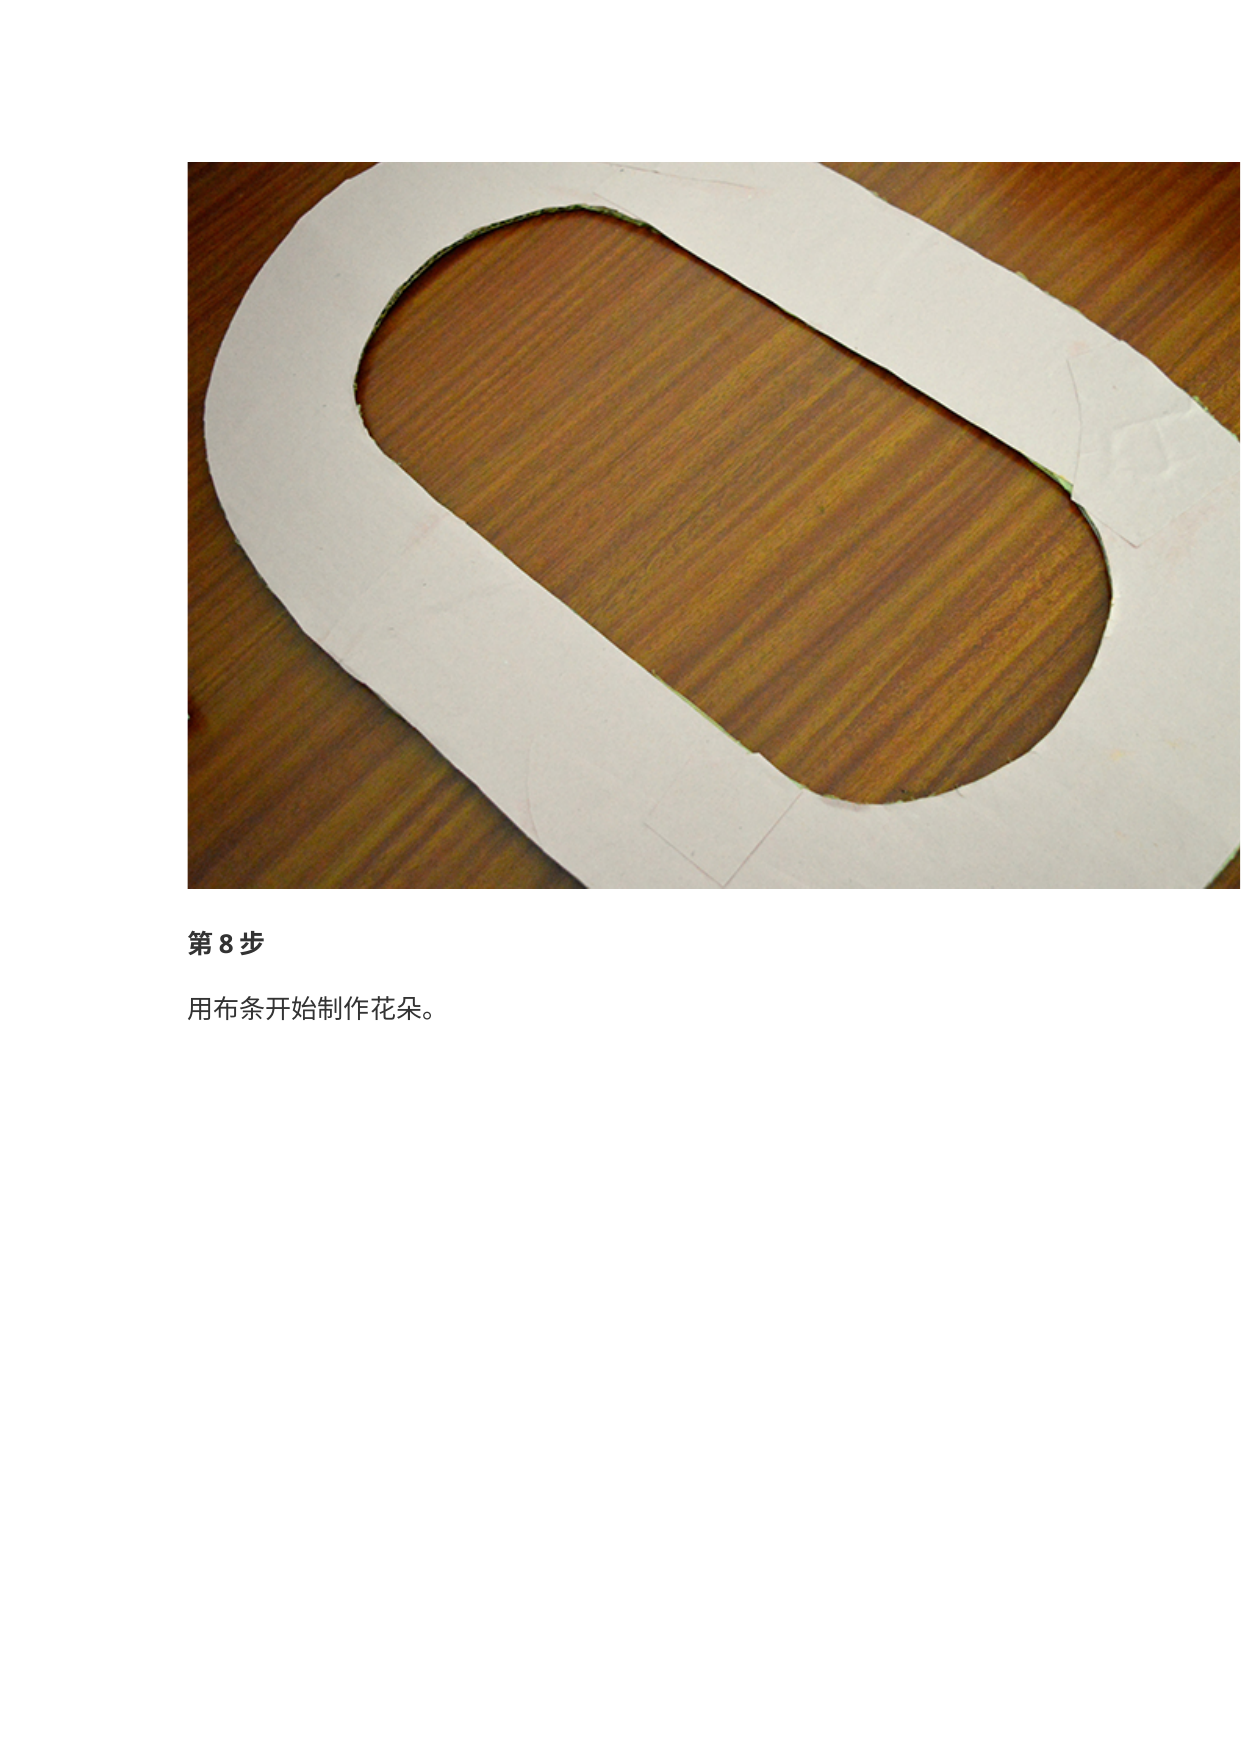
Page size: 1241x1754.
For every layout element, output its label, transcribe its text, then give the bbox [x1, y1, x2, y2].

picture [187, 162, 1241, 889]
text 用布条开始制作花朵。 [187, 974, 1053, 1039]
text 第8步 [187, 909, 1053, 974]
